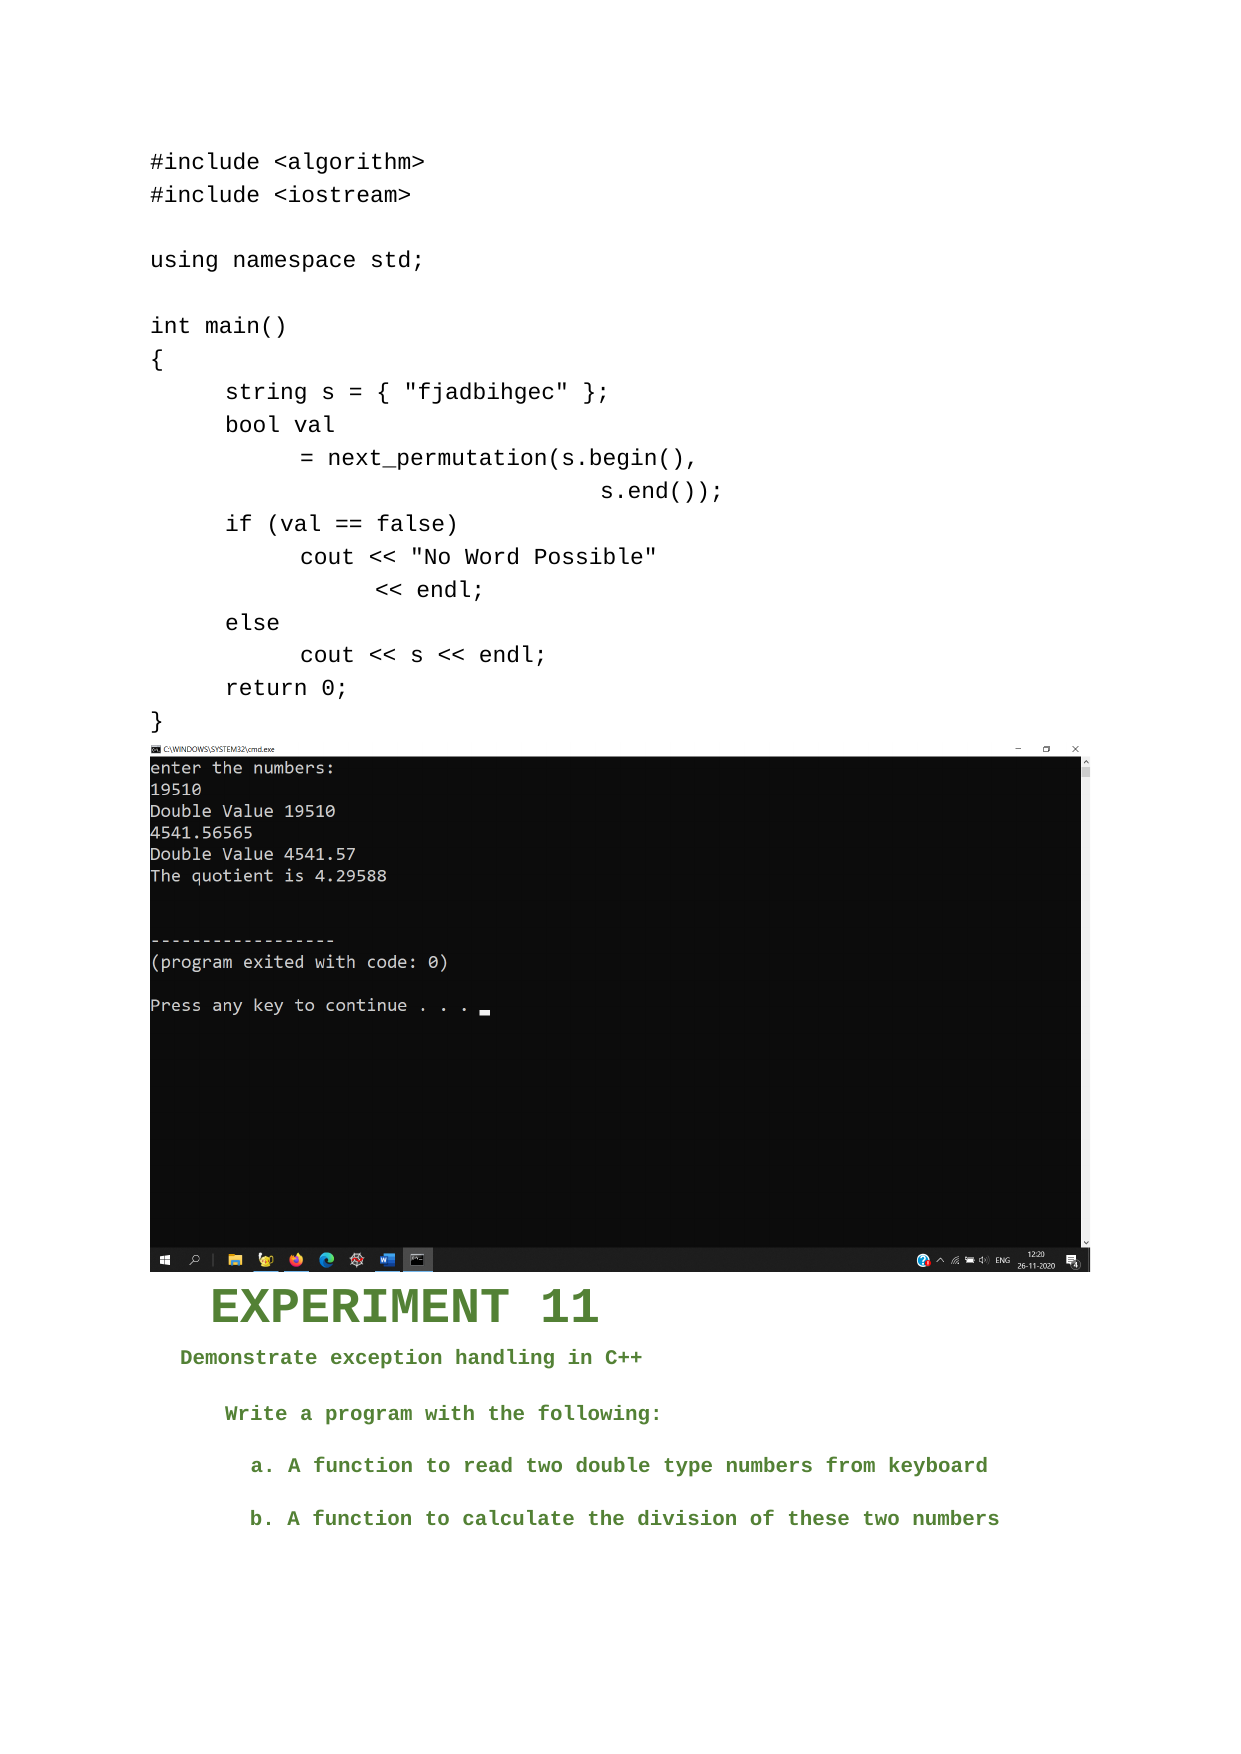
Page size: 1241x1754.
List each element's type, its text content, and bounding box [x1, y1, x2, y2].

text Demonstrate exception handling in C++ [150, 1347, 1090, 1371]
text cout << "No Word Possible" [150, 545, 1090, 571]
text cout << s << endl; [150, 644, 1090, 670]
text b. A function to calculate the division of these two numbers [249, 1507, 1090, 1531]
text #include <iostream> [150, 183, 1090, 209]
text bool val [150, 413, 1090, 439]
text a. A function to read two double type numbers from keyboard [250, 1456, 1090, 1479]
text return 0; [150, 677, 1090, 703]
text = next_permutation(s.begin(), [150, 446, 1090, 472]
text string s = { "fjadbihgec" }; [150, 380, 1090, 406]
text } [150, 709, 1090, 736]
text s.end()); [150, 479, 1090, 505]
text #include <algorithm> [150, 150, 1090, 176]
text int main() [150, 314, 1090, 341]
text if (val == false) [150, 512, 1090, 538]
text using namespace std; [150, 249, 1090, 275]
text Write a program with the following: [225, 1403, 1090, 1427]
text << endl; [150, 578, 1090, 604]
text else [150, 611, 1090, 637]
picture [150, 742, 1091, 1272]
text EXPERIMENT 11 [150, 1281, 1090, 1337]
text { [150, 347, 1090, 373]
